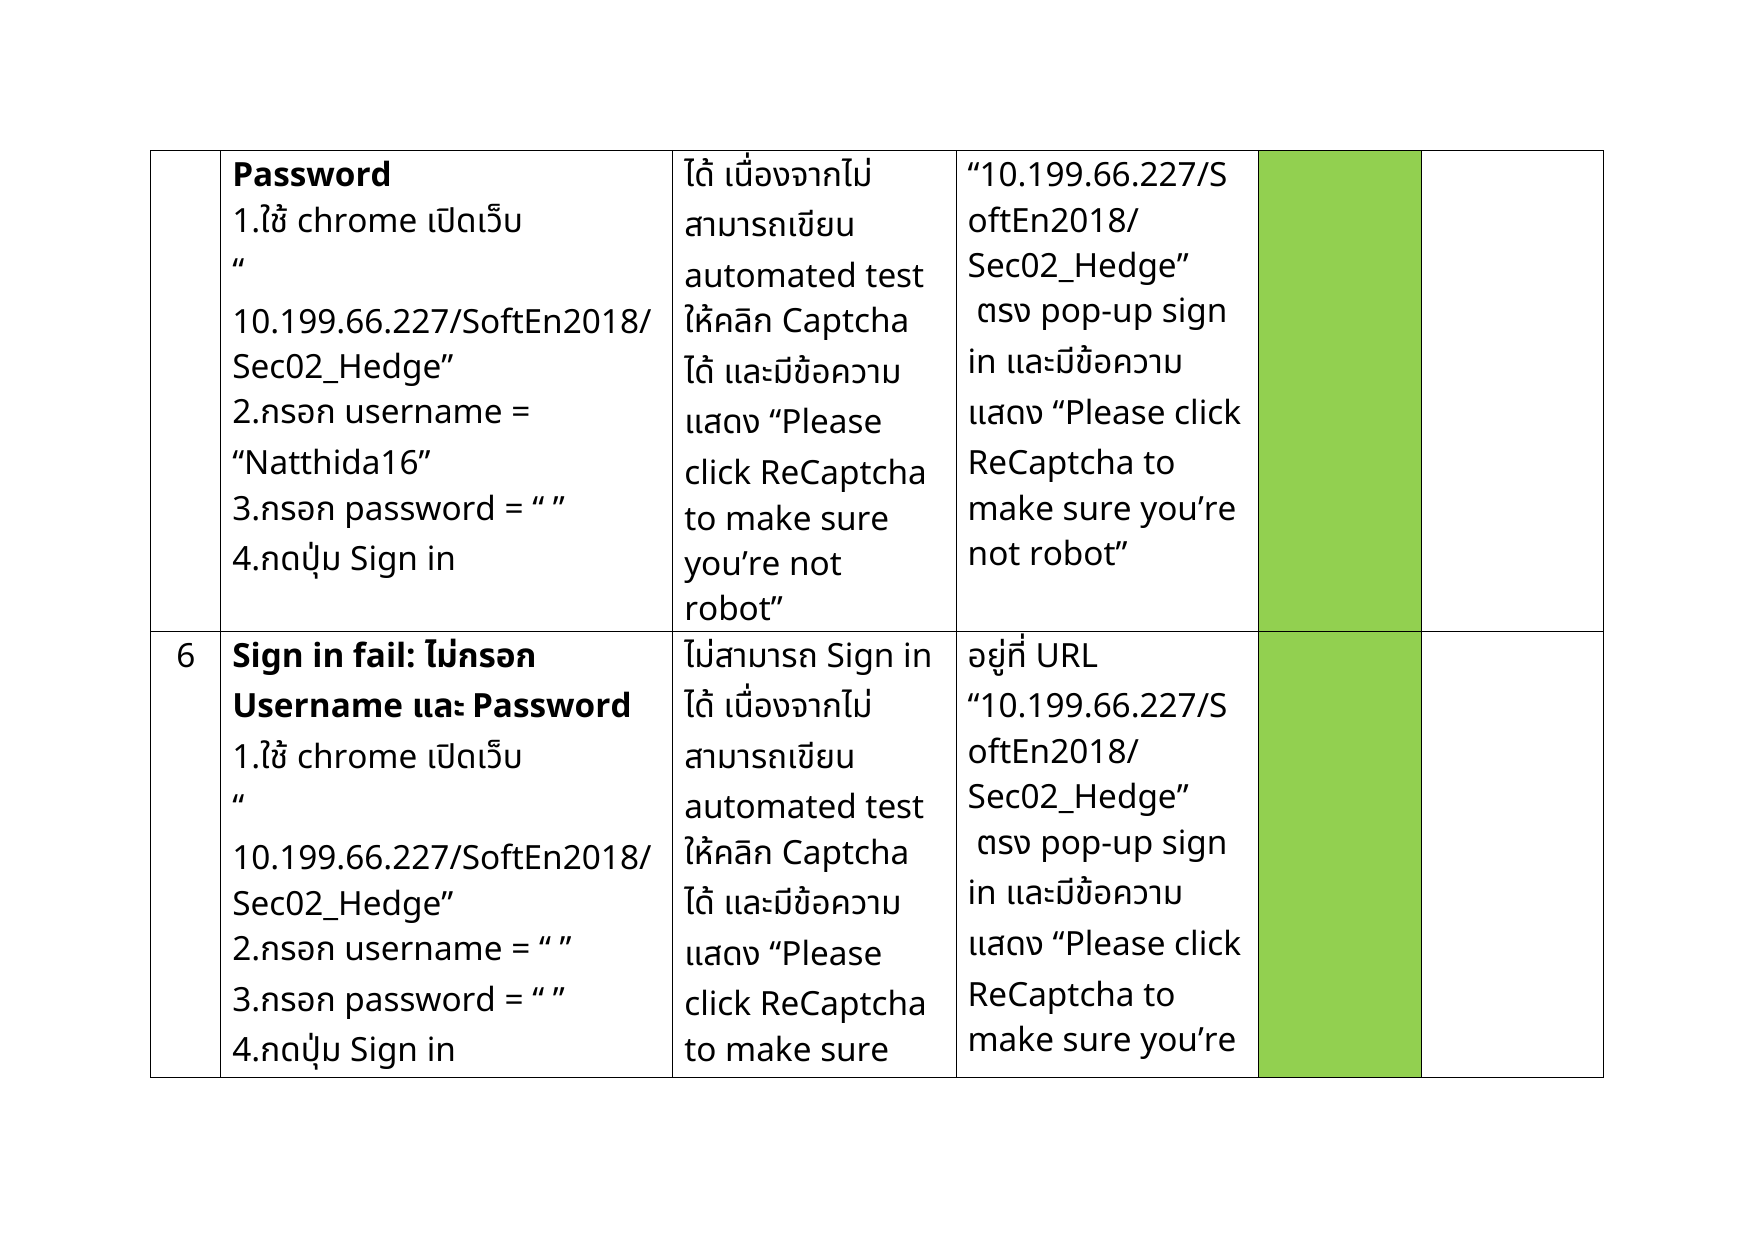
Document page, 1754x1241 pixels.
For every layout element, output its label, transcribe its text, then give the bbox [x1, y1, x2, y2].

table_cell 6 [151, 632, 220, 1077]
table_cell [221, 151, 672, 631]
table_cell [221, 632, 672, 1077]
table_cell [673, 151, 956, 631]
table_cell [1259, 632, 1421, 1077]
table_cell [673, 632, 956, 1077]
table_cell 5 [151, 151, 220, 631]
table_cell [957, 632, 1258, 1077]
table_cell [1259, 151, 1421, 631]
table_cell [1422, 151, 1603, 631]
table_cell [1422, 632, 1603, 1077]
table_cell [957, 151, 1258, 631]
